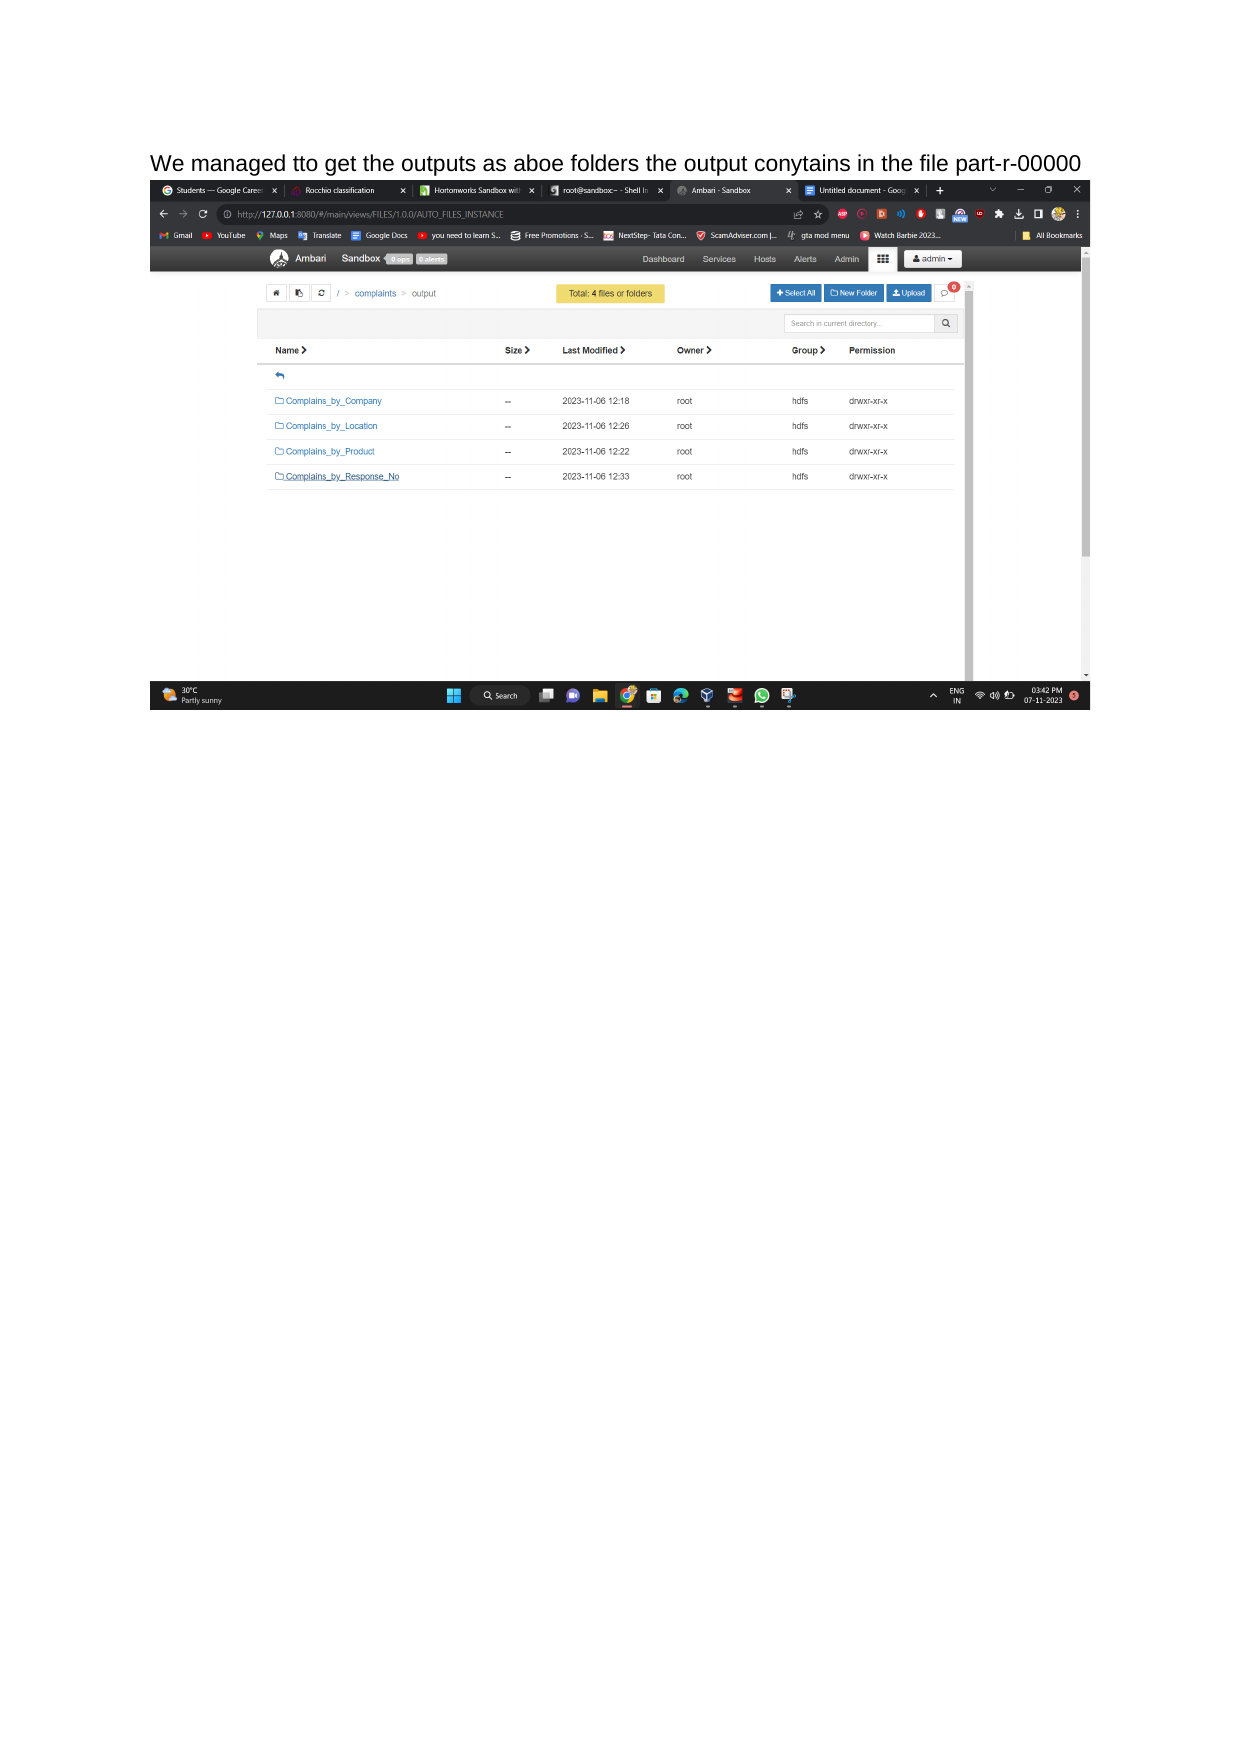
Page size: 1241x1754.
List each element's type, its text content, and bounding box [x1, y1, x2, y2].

picture [150, 180, 1091, 710]
text We managed tto get the outputs as aboe folders the output conytains in the file part-r-00000 [150, 150, 1090, 180]
